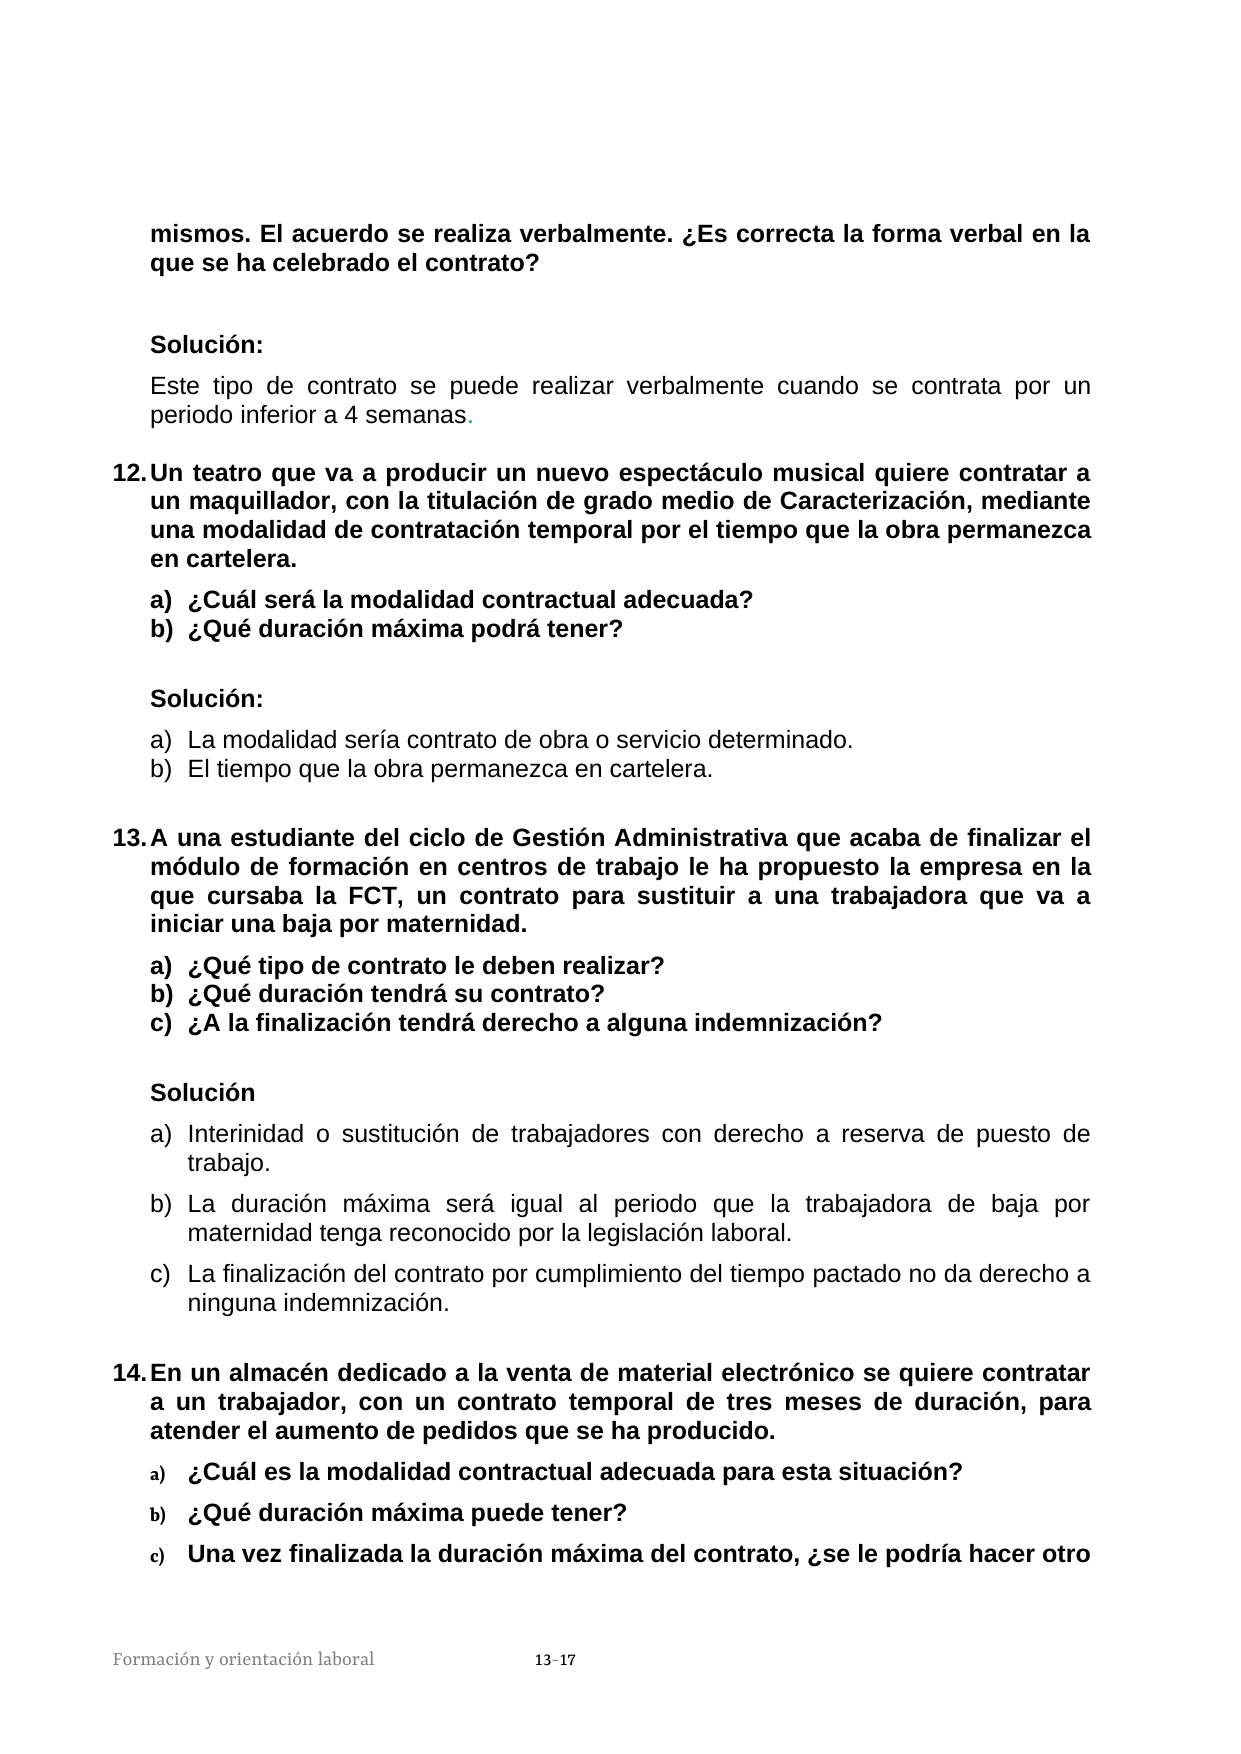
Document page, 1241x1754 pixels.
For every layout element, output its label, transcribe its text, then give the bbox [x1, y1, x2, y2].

list ¿A la finalización tendrá derecho a alguna indemnización? [150, 1008, 1092, 1037]
list ¿Qué duración máxima podrá tener? [150, 614, 1092, 643]
list La finalización del contrato por cumplimiento del tiempo pactado no da derecho a ninguna indemnización. [150, 1259, 1092, 1317]
list ¿Qué duración tendrá su contrato? [150, 979, 1092, 1008]
text Solución: [150, 684, 1092, 713]
list A una estudiante del ciclo de Gestión Administrativa que acaba de finalizar el módulo de formación en centros de trabajo le ha propuesto la empresa en la que cursaba la FCT, un contrato para sustituir a una trabajadora que va a iniciar una baja por maternidad. [112, 823, 1092, 938]
list ¿Qué tipo de contrato le deben realizar? [150, 951, 1092, 979]
list El tiempo que la obra permanezca en cartelera. [150, 754, 1092, 783]
list En un almacén dedicado a la venta de material electrónico se quiere contratar a un trabajador, con un contrato temporal de tres meses de duración, para atender el aumento de pedidos que se ha producido. [112, 1358, 1092, 1444]
list ¿Cuál será la modalidad contractual adecuada? [150, 585, 1092, 614]
list Interinidad o sustitución de trabajadores con derecho a reserva de puesto de trabajo. [150, 1119, 1092, 1177]
list ¿Qué duración máxima puede tener? [150, 1498, 1092, 1527]
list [150, 1538, 1092, 1568]
list Un teatro que va a producir un nuevo espectáculo musical quiere contratar a un maquillador, con la titulación de grado medio de Caracterización, mediante una modalidad de contratación temporal por el tiempo que la obra permanezca en cartelera. [112, 458, 1092, 573]
text Solución: [150, 330, 1092, 359]
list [112, 219, 1092, 276]
text Solución [150, 1078, 1092, 1107]
list ¿Cuál es la modalidad contractual adecuada para esta situación? [150, 1457, 1092, 1486]
text Este tipo de contrato se puede realizar verbalmente cuando se contrata por un periodo inferior a 4 semanas. [150, 371, 1092, 429]
list La duración máxima será igual al periodo que la trabajadora de baja por maternidad tenga reconocido por la legislación laboral. [150, 1189, 1092, 1247]
list La modalidad sería contrato de obra o servicio determinado. [150, 725, 1092, 754]
